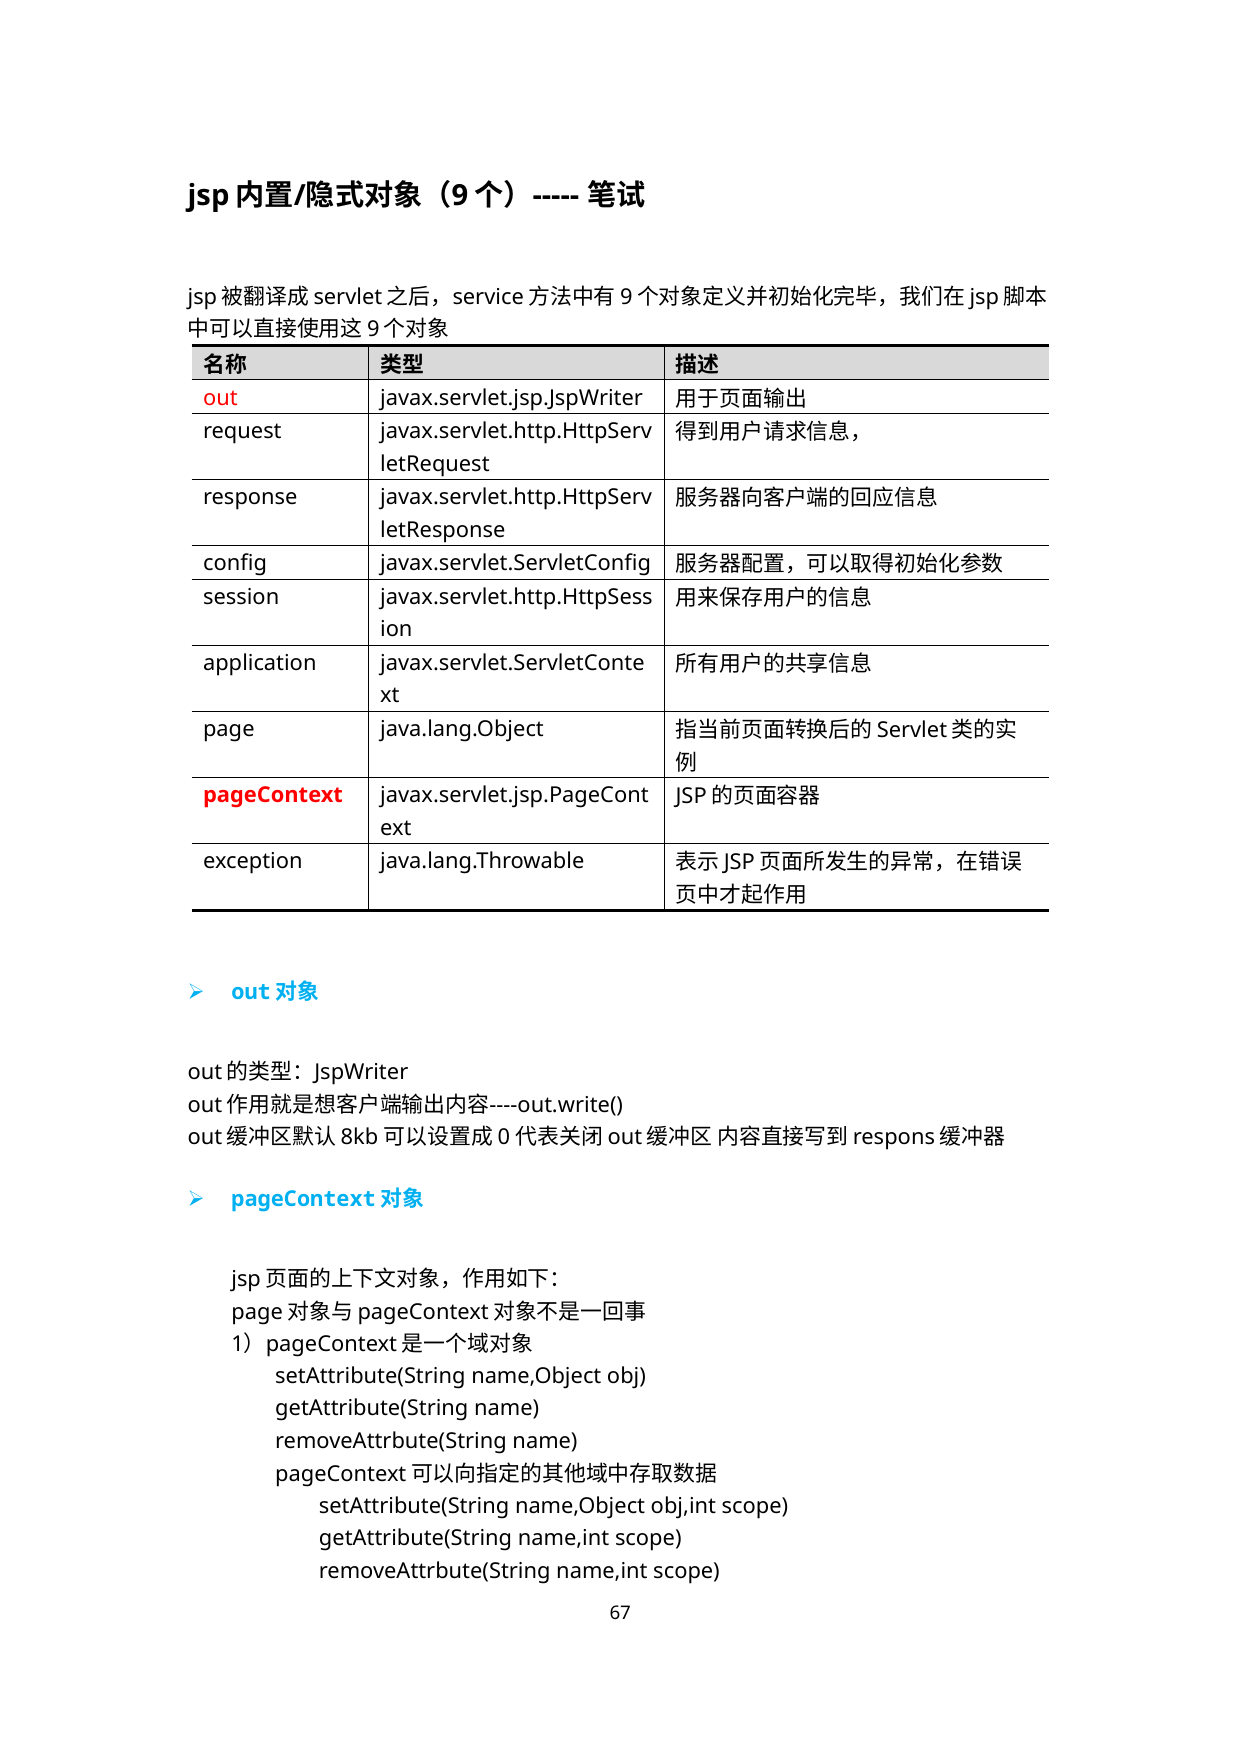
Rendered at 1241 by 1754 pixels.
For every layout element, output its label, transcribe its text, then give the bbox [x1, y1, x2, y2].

table_cell pageContext [192, 778, 368, 843]
text out作用就是想客户端输出内容----out.write() [187, 1086, 1053, 1119]
table_cell out [192, 380, 368, 413]
text removeAttrbute(String name) [231, 1423, 1053, 1456]
text removeAttrbute(String name,int scope) [275, 1553, 1053, 1586]
text getAttribute(String name,int scope) [275, 1521, 1053, 1553]
table_cell 表示JSP页面所发生的异常，在错误页中才起作用 [665, 844, 1049, 909]
table_cell 所有用户的共享信息 [665, 646, 1049, 711]
text out缓冲区默认8kb 可以设置成0 代表关闭out缓冲区 内容直接写到respons缓冲器 [187, 1119, 1053, 1151]
table_cell JSP的页面容器 [665, 778, 1049, 843]
text out的类型：JspWriter [187, 1054, 1053, 1086]
table_cell 用来保存用户的信息 [665, 580, 1049, 644]
table_cell response [192, 480, 368, 545]
table_cell 服务器配置，可以取得初始化参数 [665, 546, 1049, 578]
subtitle jsp内置/隐式对象（9个）----- 笔试 [187, 160, 1053, 225]
table_cell application [192, 646, 368, 711]
table_cell 指当前页面转换后的Servlet类的实例 [665, 712, 1049, 777]
picture [189, 1191, 202, 1199]
table_header 名称 [192, 347, 368, 379]
text jsp被翻译成servlet之后，service方法中有9个对象定义并初始化完毕，我们在jsp脚本中可以直接使用这9个对象 [187, 279, 1053, 344]
text getAttribute(String name) [231, 1391, 1053, 1423]
text setAttribute(String name,Object obj,int scope) [275, 1488, 1053, 1521]
table_cell request [192, 414, 368, 479]
table_cell javax.servlet.ServletContext [369, 646, 664, 711]
table_cell java.lang.Object [369, 712, 664, 777]
table_cell javax.servlet.jsp.JspWriter [369, 380, 664, 413]
table_header 类型 [369, 347, 664, 379]
table_cell 得到用户请求信息， [665, 414, 1049, 479]
table_cell java.lang.Throwable [369, 844, 664, 909]
text page对象与pageContext对象不是一回事 [187, 1293, 1053, 1326]
text setAttribute(String name,Object obj) [231, 1358, 1053, 1391]
table_cell javax.servlet.jsp.PageContext [369, 778, 664, 843]
table_cell javax.servlet.http.HttpServletResponse [369, 480, 664, 545]
table_cell config [192, 546, 368, 578]
text pageContext可以向指定的其他域中存取数据 [275, 1456, 1053, 1488]
table_cell exception [192, 844, 368, 909]
table_cell javax.servlet.ServletConfig [369, 546, 664, 578]
subtitle pageContext对象 [187, 1181, 1053, 1213]
picture [189, 984, 202, 992]
table_cell 服务器向客户端的回应信息 [665, 480, 1049, 545]
table_cell javax.servlet.http.HttpSession [369, 580, 664, 644]
table_cell session [192, 580, 368, 644]
list pageContext是一个域对象 [187, 1326, 1053, 1358]
table_header 描述 [665, 347, 1049, 379]
table_cell 用于页面输出 [665, 380, 1049, 413]
table_cell page [192, 712, 368, 777]
text jsp页面的上下文对象，作用如下： [187, 1261, 1053, 1293]
subtitle out对象 [187, 973, 1053, 1006]
table_cell javax.servlet.http.HttpServletRequest [369, 414, 664, 479]
